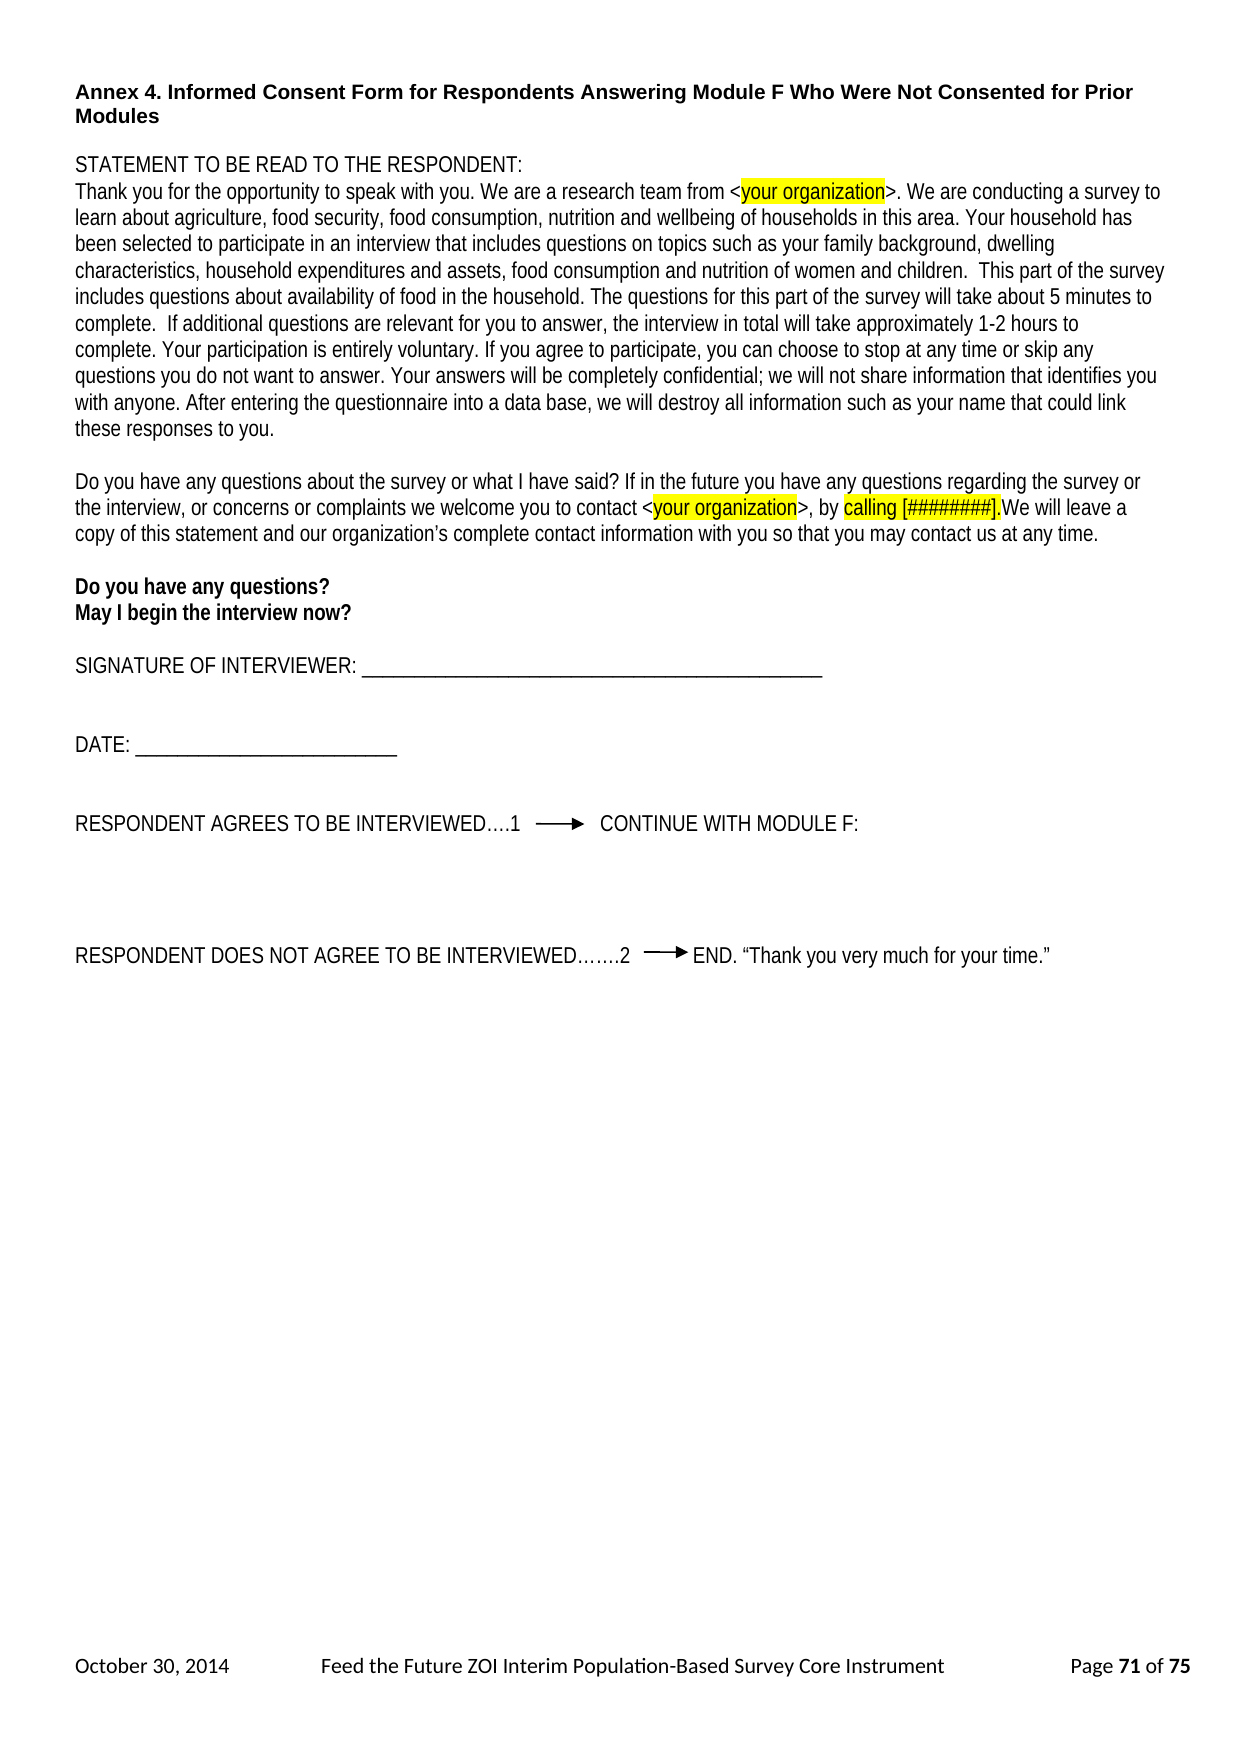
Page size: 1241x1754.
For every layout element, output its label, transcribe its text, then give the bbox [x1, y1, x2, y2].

text Do you have any questions? [75, 573, 1165, 599]
subtitle Annex 4. Informed Consent Form for Respondents Answering Module F Who Were Not Consented for Prior Modules [75, 79, 1165, 127]
text DATE: _________________________ [75, 731, 1165, 757]
text STATEMENT TO BE READ TO THE RESPONDENT: [75, 151, 1165, 178]
text May I begin the interview now? [75, 599, 1165, 626]
text Thank you for the opportunity to speak with you. We are a research team from <your organization>. We are conducting a survey to learn about agriculture, food security, food consumption, nutrition and wellbeing of households in this area. Your household has been selected to participate in an interview that includes questions on topics such as your family background, dwelling characteristics, household expenditures and assets, food consumption and nutrition of women and children. This part of the survey includes questions about availability of food in the household. The questions for this part of the survey will take about 5 minutes to complete. If additional questions are relevant for you to answer, the interview in total will take approximately 1-2 hours to complete. Your participation is entirely voluntary. If you agree to participate, you can choose to stop at any time or skip any questions you do not want to answer. Your answers will be completely confidential; we will not share information that identifies you with anyone. After entering the questionnaire into a data base, we will destroy all information such as your name that could link these responses to you. [75, 178, 1165, 441]
text RESPONDENT AGREES TO BE INTERVIEWED….1 CONTINUE WITH MODULE F: [75, 810, 1165, 837]
text SIGNATURE OF INTERVIEWER: ____________________________________________ [75, 652, 1165, 678]
text RESPONDENT DOES NOT AGREE TO BE INTERVIEWED…….2 END. “Thank you very much for your time.” [75, 942, 1165, 968]
text Do you have any questions about the survey or what I have said? If in the future you have any questions regarding the survey or the interview, or concerns or complaints we welcome you to contact <your organization>, by calling [########].We will leave a copy of this statement and our organization’s complete contact information with you so that you may contact us at any time. [75, 468, 1165, 547]
